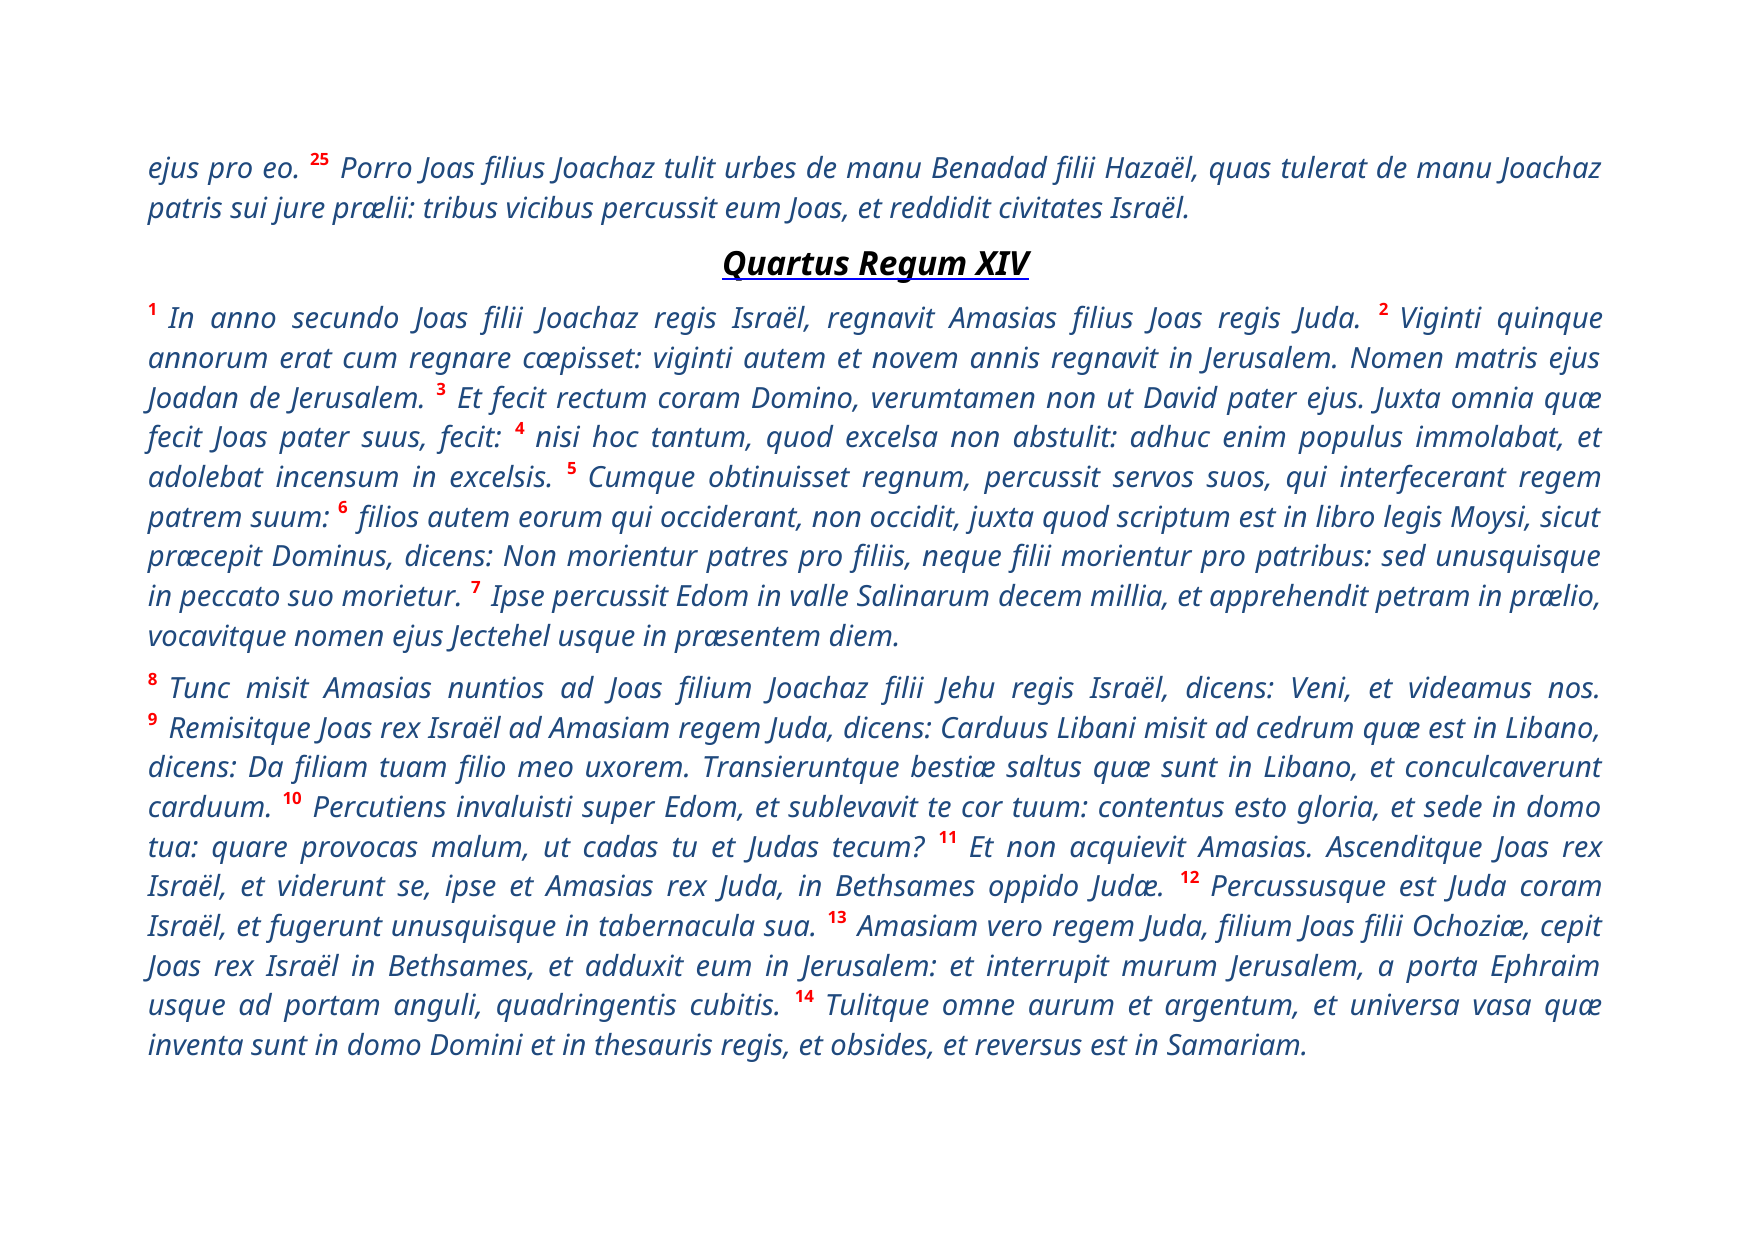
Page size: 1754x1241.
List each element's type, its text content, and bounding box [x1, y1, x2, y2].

text Quartus Regum XIV [148, 239, 1606, 285]
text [148, 148, 1606, 227]
text 1 In anno secundo Joas filii Joachaz regis Israël, regnavit Amasias filius Joas regis Juda. 2 Viginti quinque annorum erat cum regnare cœpisset: viginti autem et novem annis regnavit in Jerusalem. Nomen matris ejus Joadan de Jerusalem. 3 Et fecit rectum coram Domino, verumtamen non ut David pater ejus. Juxta omnia quæ fecit Joas pater suus, fecit: 4 nisi hoc tantum, quod excelsa non abstulit: adhuc enim populus immolabat, et adolebat incensum in excelsis. 5 Cumque obtinuisset regnum, percussit servos suos, qui interfecerant regem patrem suum: 6 filios autem eorum qui occiderant, non occidit, juxta quod scriptum est in libro legis Moysi, sicut præcepit Dominus, dicens: Non morientur patres pro filiis, neque filii morientur pro patribus: sed unusquisque in peccato suo morietur. 7 Ipse percussit Edom in valle Salinarum decem millia, et apprehendit petram in prælio, vocavitque nomen ejus Jectehel usque in præsentem diem. [148, 297, 1606, 655]
text 8 Tunc misit Amasias nuntios ad Joas filium Joachaz filii Jehu regis Israël, dicens: Veni, et videamus nos. 9 Remisitque Joas rex Israël ad Amasiam regem Juda, dicens: Carduus Libani misit ad cedrum quæ est in Libano, dicens: Da filiam tuam filio meo uxorem. Transieruntque bestiæ saltus quæ sunt in Libano, et conculcaverunt carduum. 10 Percutiens invaluisti super Edom, et sublevavit te cor tuum: contentus esto gloria, et sede in domo tua: quare provocas malum, ut cadas tu et Judas tecum? 11 Et non acquievit Amasias. Ascenditque Joas rex Israël, et viderunt se, ipse et Amasias rex Juda, in Bethsames oppido Judæ. 12 Percussusque est Juda coram Israël, et fugerunt unusquisque in tabernacula sua. 13 Amasiam vero regem Juda, filium Joas filii Ochoziæ, cepit Joas rex Israël in Bethsames, et adduxit eum in Jerusalem: et interrupit murum Jerusalem, a porta Ephraim usque ad portam anguli, quadringentis cubitis. 14 Tulitque omne aurum et argentum, et universa vasa quæ inventa sunt in domo Domini et in thesauris regis, et obsides, et reversus est in Samariam. [148, 667, 1606, 1064]
